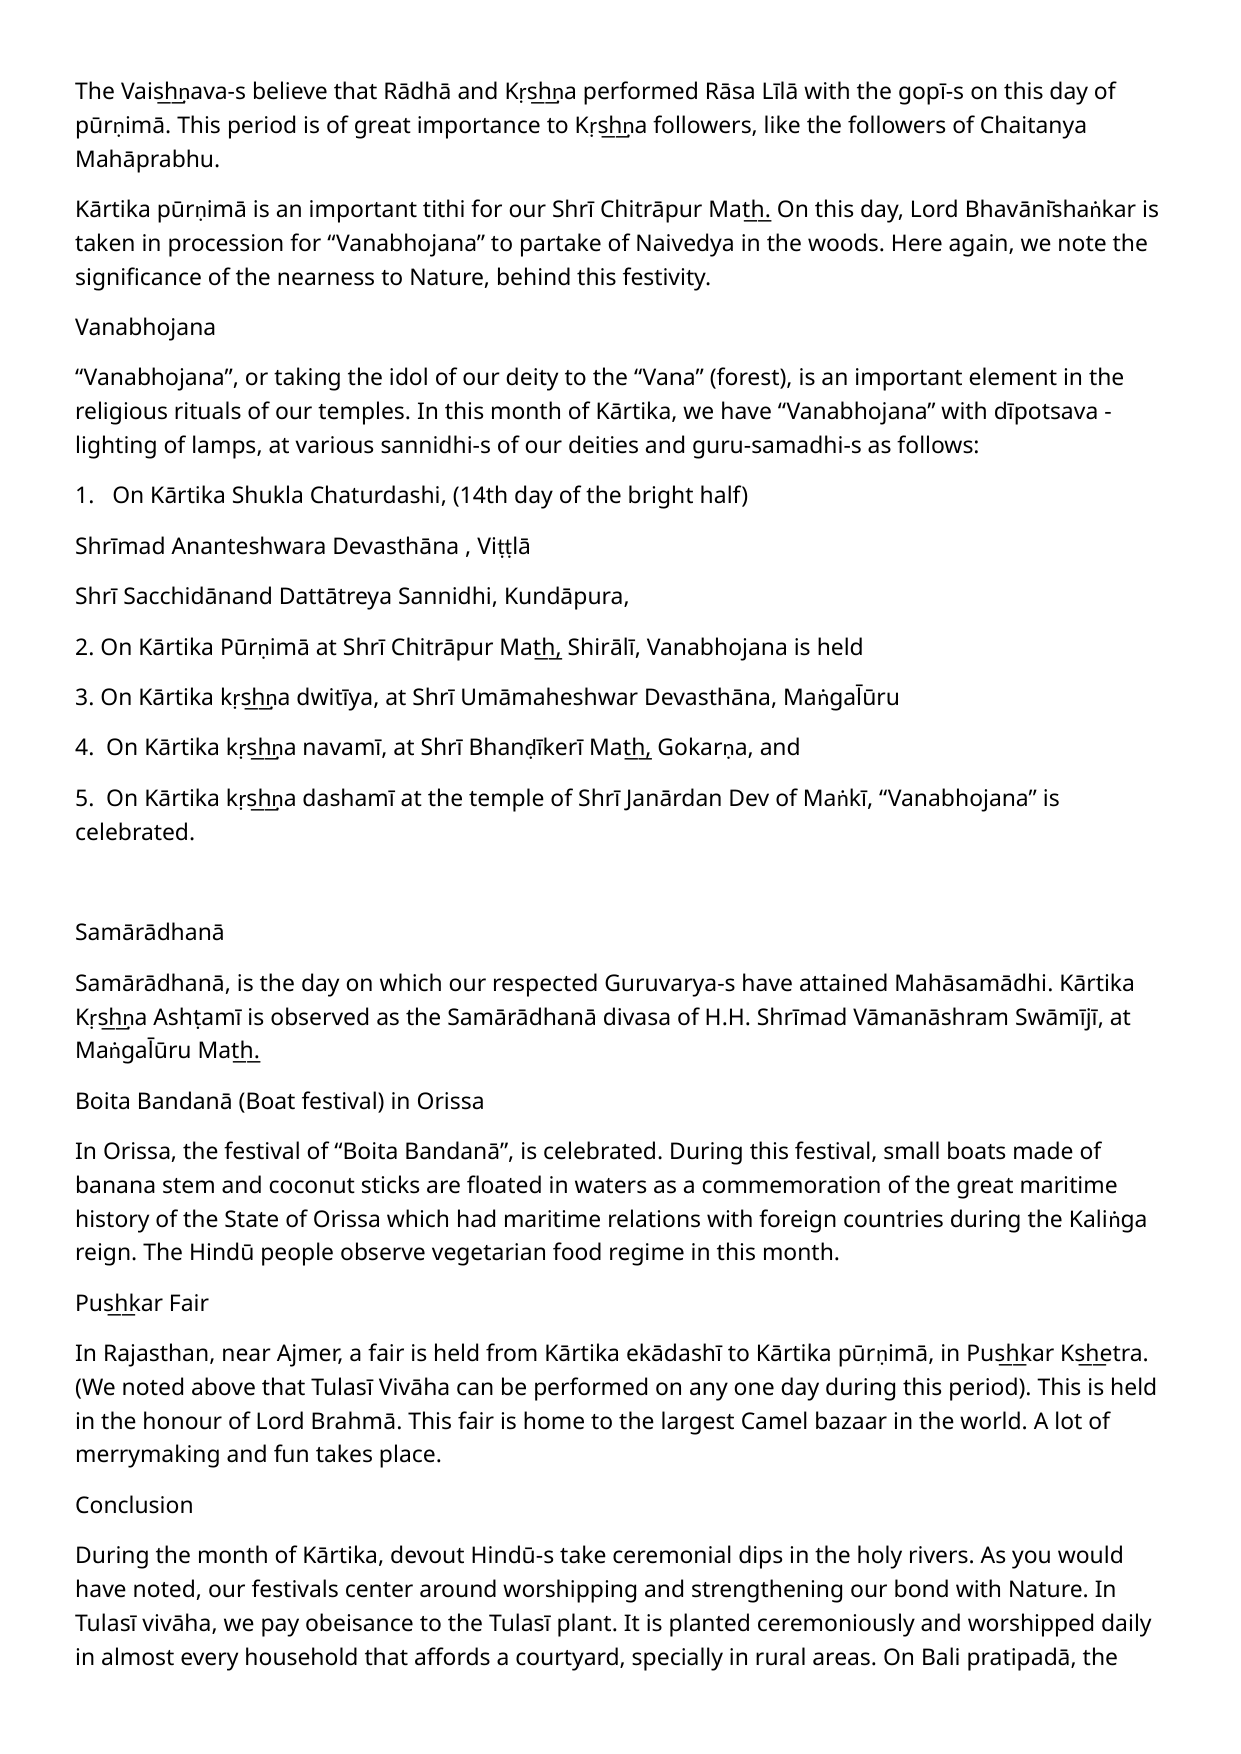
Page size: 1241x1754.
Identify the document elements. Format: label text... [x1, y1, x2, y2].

text Kārtika pūrṇimā is an important tithi for our Shrī Chitrāpur Mat̲h̲. On this day, Lord Bhavānīshaṅkar is taken in procession for “Vanabhojana” to partake of Naivedya in the woods. Here again, we note the significance of the nearness to Nature, behind this festivity. [75, 193, 1165, 292]
text In Orissa, the festival of “Boita Bandanā”, is celebrated. During this festival, small boats made of banana stem and coconut sticks are floated in waters as a commemoration of the great maritime history of the State of Orissa which had maritime relations with foreign countries during the Kaliṅga reign. The Hindū people observe vegetarian food regime in this month. [75, 1135, 1165, 1267]
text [75, 1539, 1165, 1672]
text 3. On Kārtika kṛs̲h̲ṇa dwitīya, at Shrī Umāmaheshwar Devasthāna, Maṅgal̄ūru [75, 681, 1165, 712]
text 4. On Kārtika kṛs̲h̲ṇa navamī, at Shrī Bhanḍīkerī Mat̲h̲, Gokarṇa, and [75, 731, 1165, 762]
text Shrīmad Ananteshwara Devasthāna , Viṭṭlā [75, 529, 1165, 561]
text Boita Bandanā (Boat festival) in Orissa [75, 1084, 1165, 1116]
text Shrī Sacchidānand Dattātreya Sannidhi, Kundāpura, [75, 580, 1165, 611]
text Samārādhanā [75, 916, 1165, 947]
text Samārādhanā, is the day on which our respected Guruvarya-s have attained Mahāsamādhi. Kārtika Kṛs̲h̲ṇa Ashṭamī is observed as the Samārādhanā divasa of H.H. Shrīmad Vāmanāshram Swāmījī, at Maṅgal̄ūru Mat̲h̲. [75, 967, 1165, 1065]
text Conclusion [75, 1489, 1165, 1520]
text “Vanabhojana”, or taking the idol of our deity to the “Vana” (forest), is an important element in the religious rituals of our temples. In this month of Kārtika, we have “Vanabhojana” with dīpotsava -lighting of lamps, at various sannidhi-s of our deities and guru-samadhi-s as follows: [75, 361, 1165, 460]
text Pus̲h̲kar Fair [75, 1287, 1165, 1318]
text 2. On Kārtika Pūrṇimā at Shrī Chitrāpur Mat̲h̲, Shirālī, Vanabhojana is held [75, 630, 1165, 662]
text The Vais̲h̲ṇava-s believe that Rādhā and Kṛs̲h̲ṇa performed Rāsa Līlā with the gopī-s on this day of pūrṇimā. This period is of great importance to Kṛs̲h̲ṇa followers, like the followers of Chaitanya Mahāprabhu. [75, 75, 1165, 174]
text 1. On Kārtika Shukla Chaturdashi, (14th day of the bright half) [75, 479, 1165, 510]
text In Rajasthan, near Ajmer, a fair is held from Kārtika ekādashī to Kārtika pūrṇimā, in Pus̲h̲kar Ks̲h̲etra. (We noted above that Tulasī Vivāha can be performed on any one day during this period). This is held in the honour of Lord Brahmā. This fair is home to the largest Camel bazaar in the world. A lot of merrymaking and fun takes place. [75, 1337, 1165, 1469]
text Vanabhojana [75, 311, 1165, 342]
text 5. On Kārtika kṛs̲h̲ṇa dashamī at the temple of Shrī Janārdan Dev of Maṅkī, “Vanabhojana” is celebrated. [75, 782, 1165, 847]
